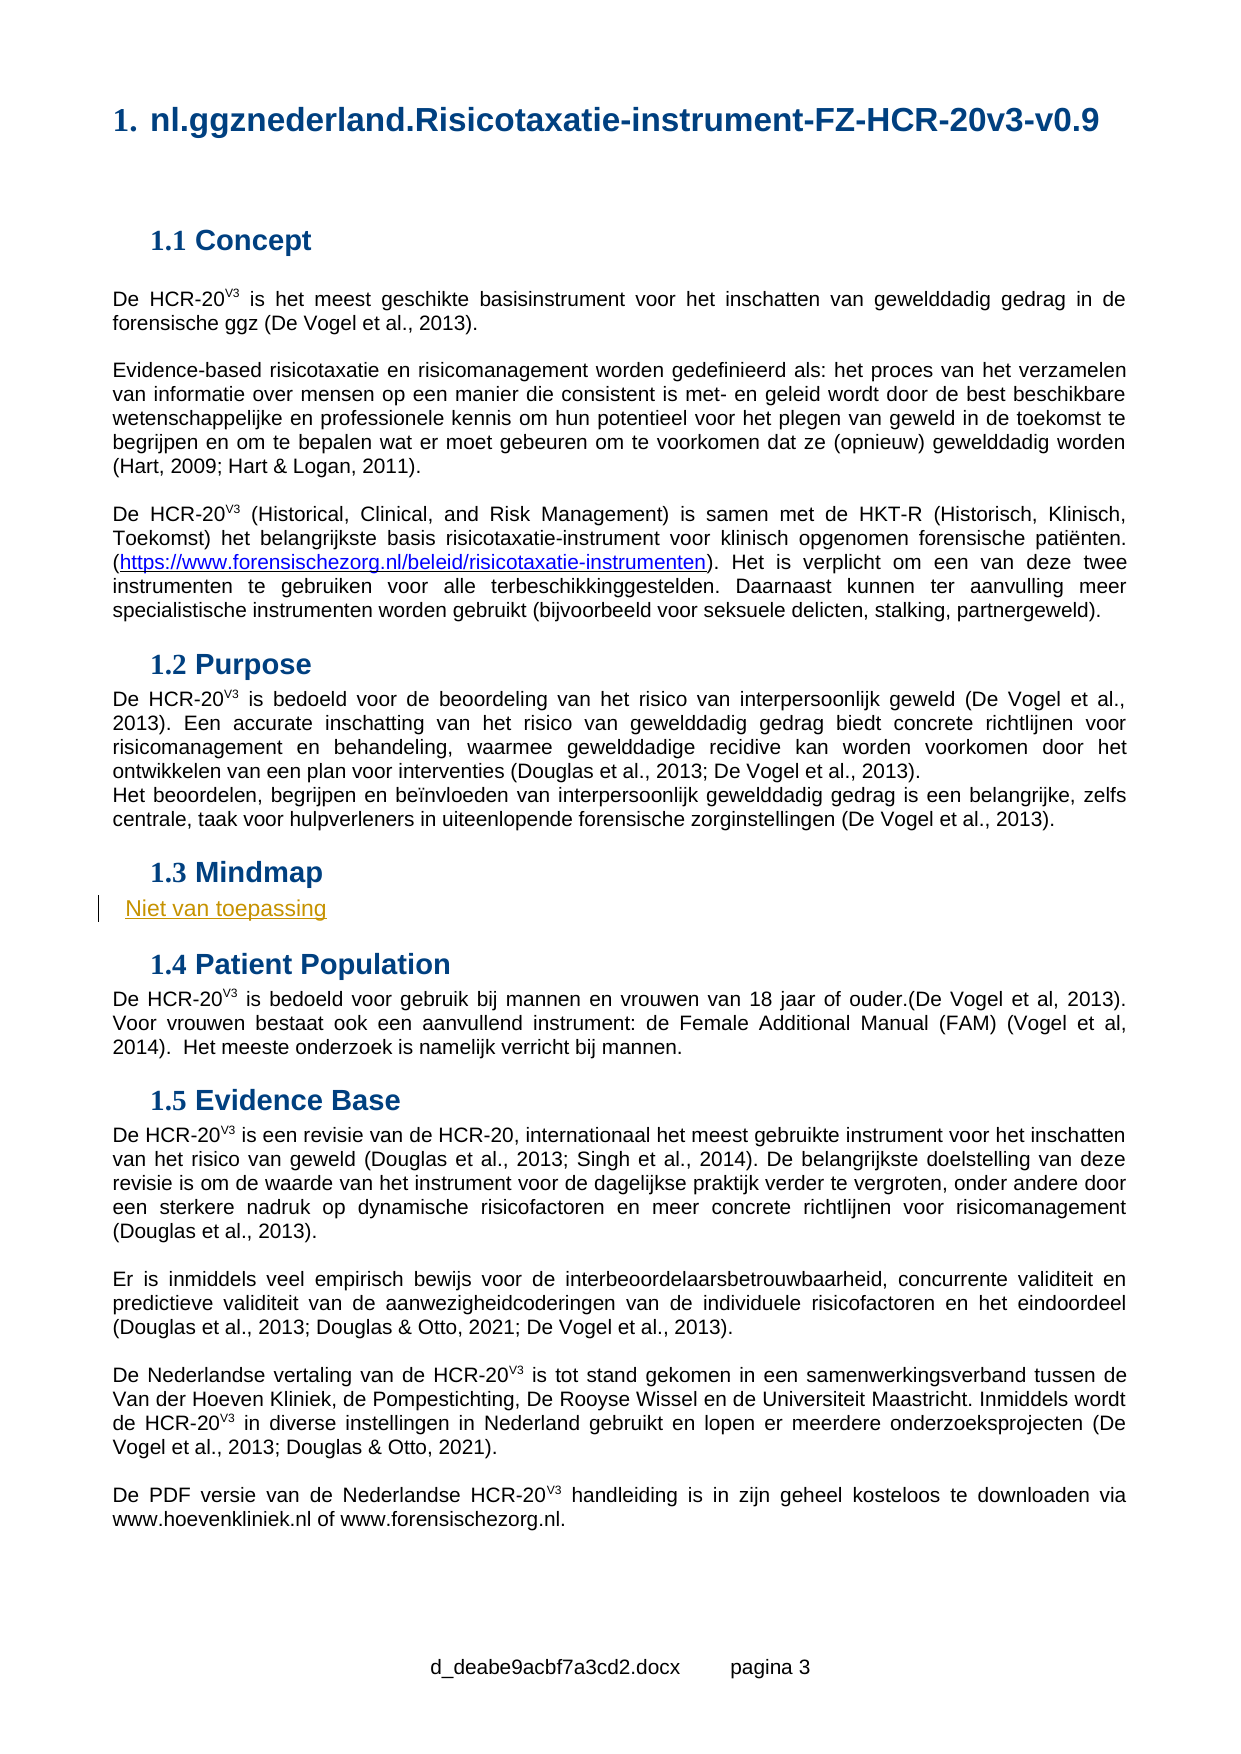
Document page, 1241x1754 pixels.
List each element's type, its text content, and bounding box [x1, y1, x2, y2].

subtitle Purpose [150, 647, 1128, 680]
subtitle nl.ggznederland.Risicotaxatie-instrument-FZ-HCR-20v3-v0.9 [112, 100, 1128, 138]
text Er is inmiddels veel empirisch bewijs voor de interbeoordelaarsbetrouwbaarheid, concurrente validiteit en predictieve validiteit van de aanwezigheidcoderingen van de individuele risicofactoren en het eindoordeel (Douglas et al., 2013; Douglas & Otto, 2021; De Vogel et al., 2013). [112, 1267, 1128, 1339]
subtitle Concept [150, 222, 1128, 256]
text De PDF versie van de Nederlandse HCR-20V3 handleiding is in zijn geheel kosteloos te downloaden via www.hoevenkliniek.nl of www.forensischezorg.nl. [112, 1483, 1128, 1531]
subtitle Mindmap [150, 855, 1128, 889]
text De HCR-20V3 is een revisie van de HCR-20, internationaal het meest gebruikte instrument voor het inschatten van het risico van geweld (Douglas et al., 2013; Singh et al., 2014). De belangrijkste doelstelling van deze revisie is om de waarde van het instrument voor de dagelijkse praktijk verder te vergroten, onder andere door een sterkere nadruk op dynamische risicofactoren en meer concrete richtlijnen voor risicomanagement (Douglas et al., 2013). [112, 1123, 1128, 1243]
text Het beoordelen, begrijpen en beïnvloeden van interpersoonlijk gewelddadig gedrag is een belangrijke, zelfs centrale, taak voor hulpverleners in uiteenlopende forensische zorginstellingen (De Vogel et al., 2013). [112, 782, 1128, 830]
text De Nederlandse vertaling van de HCR-20V3 is tot stand gekomen in een samenwerkingsverband tussen de Van der Hoeven Kliniek, de Pompestichting, De Rooyse Wissel en de Universiteit Maastricht. Inmiddels wordt de HCR-20V3 in diverse instellingen in Nederland gebruikt en lopen er meerdere onderzoeksprojecten (De Vogel et al., 2013; Douglas & Otto, 2021). [112, 1363, 1128, 1459]
text De HCR-20V3 is het meest geschikte basisinstrument voor het inschatten van gewelddadig gedrag in de forensische ggz (De Vogel et al., 2013). [112, 286, 1128, 334]
subtitle Evidence Base [150, 1083, 1128, 1117]
text De HCR-20V3 is bedoeld voor de beoordeling van het risico van interpersoonlijk geweld (De Vogel et al., 2013). Een accurate inschatting van het risico van gewelddadig gedrag biedt concrete richtlijnen voor risicomanagement en behandeling, waarmee gewelddadige recidive kan worden voorkomen door het ontwikkelen van een plan voor interventies (Douglas et al., 2013; De Vogel et al., 2013). [112, 687, 1128, 782]
text Evidence-based risicotaxatie en risicomanagement worden gedefinieerd als: het proces van het verzamelen van informatie over mensen op een manier die consistent is met- en geleid wordt door de best beschikbare wetenschappelijke en professionele kennis om hun potentieel voor het plegen van geweld in de toekomst te begrijpen en om te bepalen wat er moet gebeuren om te voorkomen dat ze (opnieuw) gewelddadig worden (Hart, 2009; Hart & Logan, 2011). [112, 358, 1128, 478]
text De HCR-20V3 (Historical, Clinical, and Risk Management) is samen met de HKT-R (Historisch, Klinisch, Toekomst) het belangrijkste basis risicotaxatie-instrument voor klinisch opgenomen forensische patiënten. (https://www.forensischezorg.nl/beleid/risicotaxatie-instrumenten). Het is verplicht om een van deze twee instrumenten te gebruiken voor alle terbeschikkinggestelden. Daarnaast kunnen ter aanvulling meer specialistische instrumenten worden gebruikt (bijvoorbeeld voor seksuele delicten, stalking, partnergeweld). [112, 502, 1128, 622]
text De HCR-20V3 is bedoeld voor gebruik bij mannen en vrouwen van 18 jaar of ouder.(De Vogel et al, 2013). Voor vrouwen bestaat ook een aanvullend instrument: de Female Additional Manual (FAM) (Vogel et al, 2014). Het meeste onderzoek is namelijk verricht bij mannen. [112, 987, 1128, 1058]
subtitle Patient Population [150, 947, 1128, 980]
